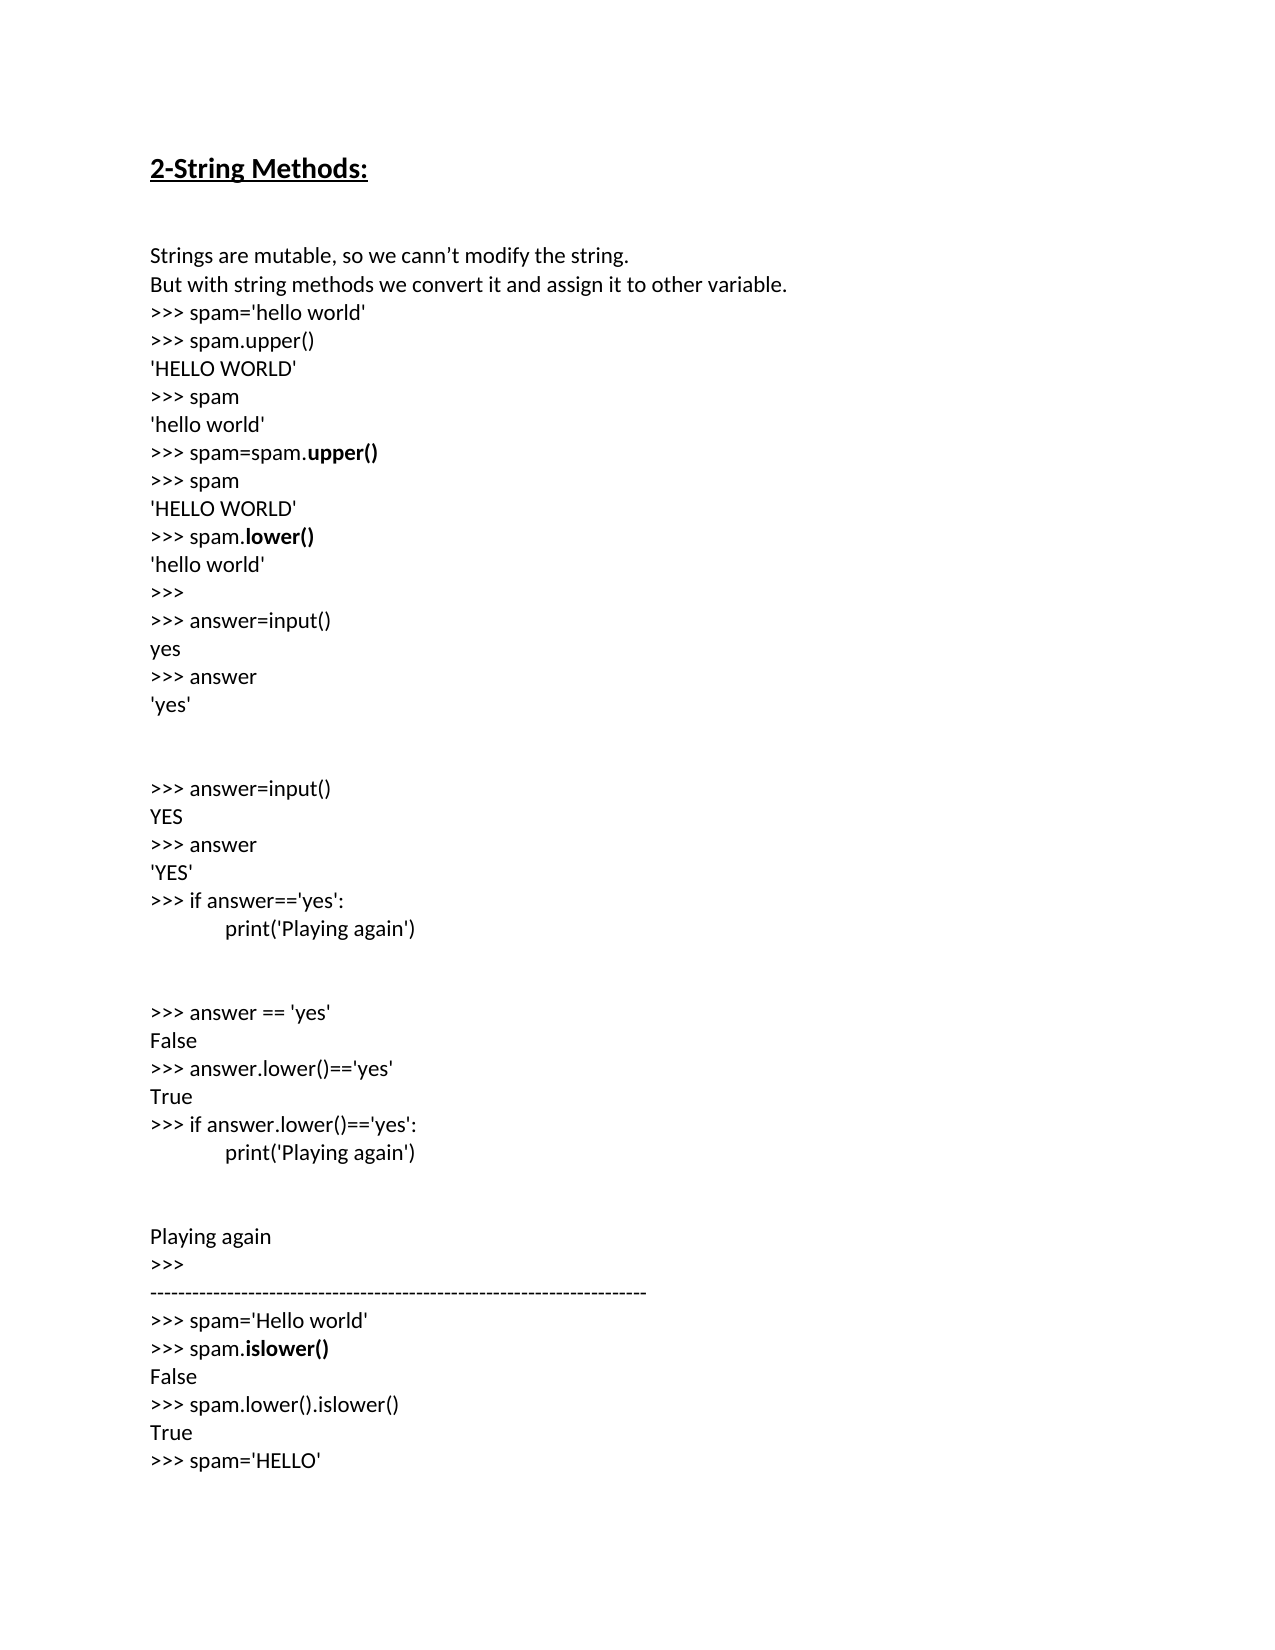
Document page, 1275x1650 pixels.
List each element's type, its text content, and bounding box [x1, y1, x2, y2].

text 'yes' [150, 690, 1125, 718]
text 'YES' [150, 858, 1125, 886]
text >>> spam=spam.upper() [150, 438, 1125, 466]
text 'hello world' [150, 410, 1125, 438]
text False [150, 1362, 1125, 1391]
text >>> if answer.lower()=='yes': [150, 1110, 1125, 1138]
text True [150, 1418, 1125, 1447]
text YES [150, 802, 1125, 830]
text >>> spam='Hello world' [150, 1306, 1125, 1334]
text >>> spam [150, 466, 1125, 494]
text >>> [150, 578, 1125, 606]
text 'hello world' [150, 550, 1125, 578]
text yes [150, 634, 1125, 662]
text >>> [150, 1250, 1125, 1278]
text >>> spam.lower().islower() [150, 1391, 1125, 1418]
text 'HELLO WORLD' [150, 354, 1125, 382]
text But with string methods we convert it and assign it to other variable. [150, 270, 1125, 298]
text >>> spam='hello world' [150, 298, 1125, 326]
text >>> answer.lower()=='yes' [150, 1054, 1125, 1082]
text >>> answer=input() [150, 606, 1125, 634]
text False [150, 1026, 1125, 1054]
text >>> spam='HELLO' [150, 1447, 1125, 1474]
text >>> spam.islower() [150, 1334, 1125, 1362]
text print('Playing again') [150, 914, 1125, 942]
text >>> answer [150, 662, 1125, 690]
text Playing again [150, 1222, 1125, 1250]
text Strings are mutable, so we cann’t modify the string. [150, 242, 1125, 270]
text >>> answer=input() [150, 774, 1125, 802]
text >>> spam [150, 382, 1125, 410]
text >>> if answer=='yes': [150, 886, 1125, 914]
text 2-String Methods: [150, 150, 1125, 186]
text >>> spam.upper() [150, 326, 1125, 354]
text >>> answer [150, 830, 1125, 858]
text ----------------------------------------------------------------------- [150, 1278, 1125, 1306]
text print('Playing again') [150, 1138, 1125, 1166]
text True [150, 1082, 1125, 1110]
text >>> answer == 'yes' [150, 998, 1125, 1026]
text 'HELLO WORLD' [150, 494, 1125, 522]
text >>> spam.lower() [150, 522, 1125, 550]
